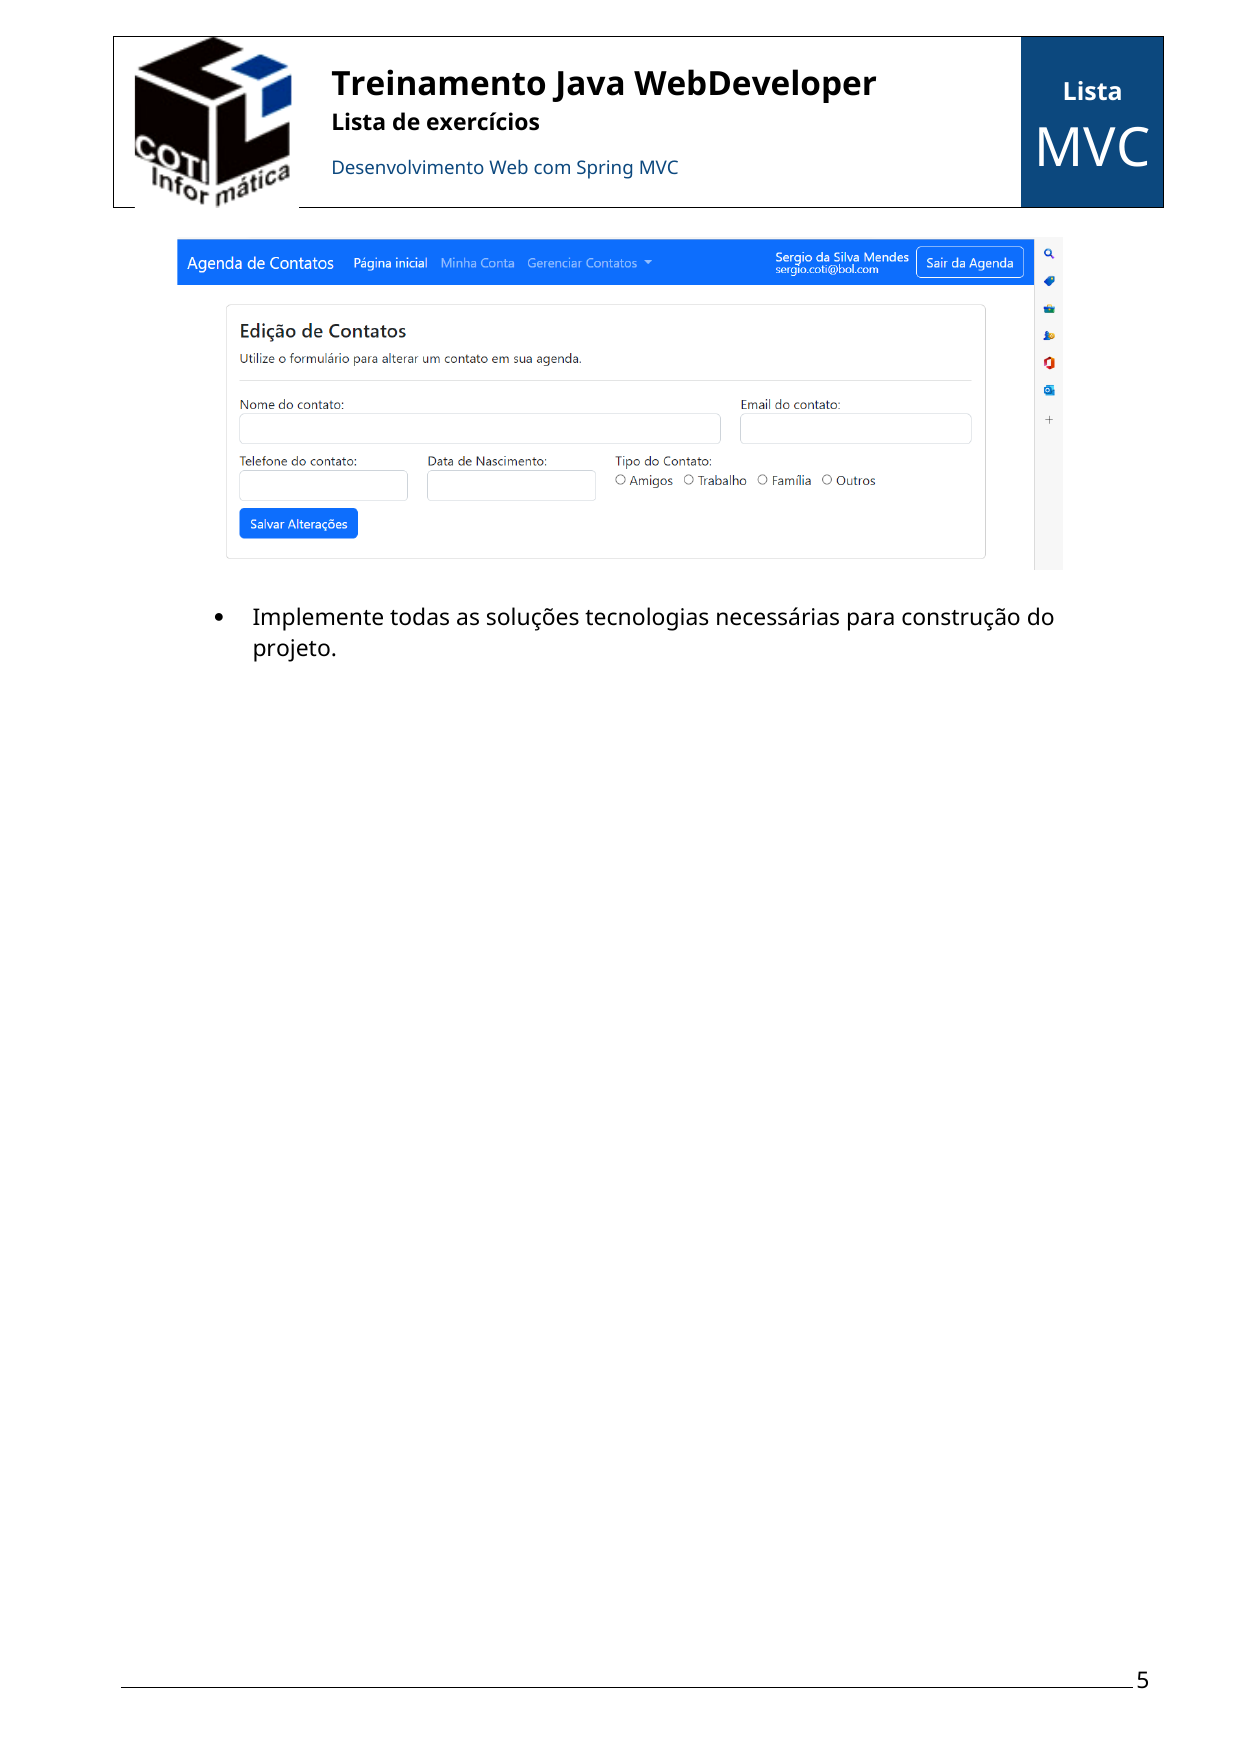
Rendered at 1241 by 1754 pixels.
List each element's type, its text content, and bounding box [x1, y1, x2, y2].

picture [177, 237, 1063, 570]
list Implemente todas as soluções tecnologias necessárias para construção do projeto. [215, 601, 1063, 664]
